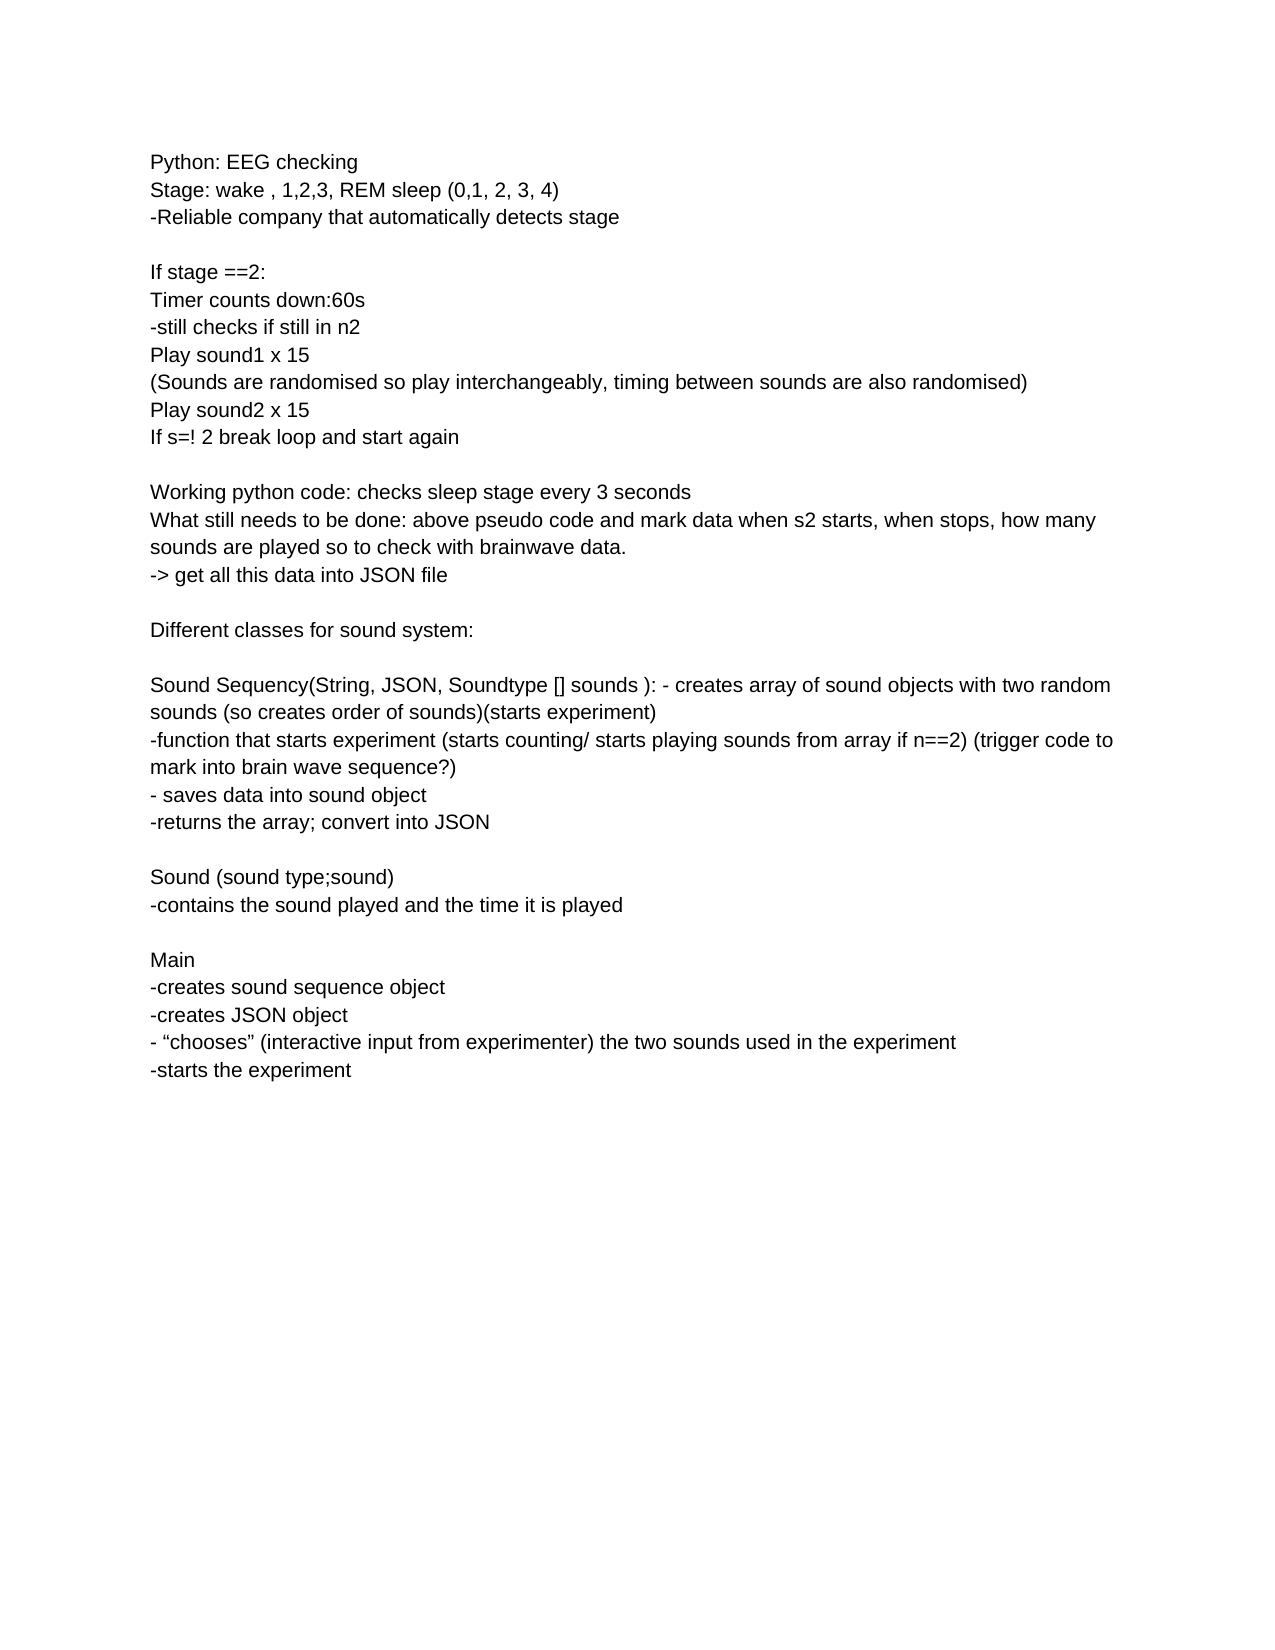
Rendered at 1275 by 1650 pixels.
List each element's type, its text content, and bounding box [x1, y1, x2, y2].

text -returns the array; convert into JSON [150, 810, 1125, 834]
text Timer counts down:60s [150, 287, 1125, 311]
text If stage ==2: [150, 260, 1125, 284]
text Main [150, 947, 1125, 971]
text -creates JSON object [150, 1002, 1125, 1026]
text - saves data into sound object [150, 782, 1125, 806]
text Sound Sequency(String, JSON, Soundtype [] sounds ): - creates array of sound objects with two random sounds (so creates order of sounds)(starts experiment) [150, 672, 1125, 724]
text -starts the experiment [150, 1057, 1125, 1081]
text -still checks if still in n2 [150, 315, 1125, 339]
text What still needs to be done: above pseudo code and mark data when s2 starts, when stops, how many sounds are played so to check with brainwave data. [150, 507, 1125, 559]
text - “chooses” (interactive input from experimenter) the two sounds used in the experiment [150, 1030, 1125, 1054]
text Working python code: checks sleep stage every 3 seconds [150, 480, 1125, 504]
text Different classes for sound system: [150, 617, 1125, 641]
text Play sound1 x 15 [150, 342, 1125, 366]
text -Reliable company that automatically detects stage [150, 205, 1125, 229]
text -function that starts experiment (starts counting/ starts playing sounds from array if n==2) (trigger code to mark into brain wave sequence?) [150, 727, 1125, 779]
text (Sounds are randomised so play interchangeably, timing between sounds are also randomised) [150, 370, 1125, 394]
text Play sound2 x 15 [150, 397, 1125, 421]
text Sound (sound type;sound) [150, 865, 1125, 889]
text Python: EEG checking [150, 150, 1125, 174]
text -> get all this data into JSON file [150, 562, 1125, 586]
text If s=! 2 break loop and start again [150, 425, 1125, 449]
text Stage: wake , 1,2,3, REM sleep (0,1, 2, 3, 4) [150, 177, 1125, 201]
text -creates sound sequence object [150, 975, 1125, 999]
text -contains the sound played and the time it is played [150, 892, 1125, 916]
